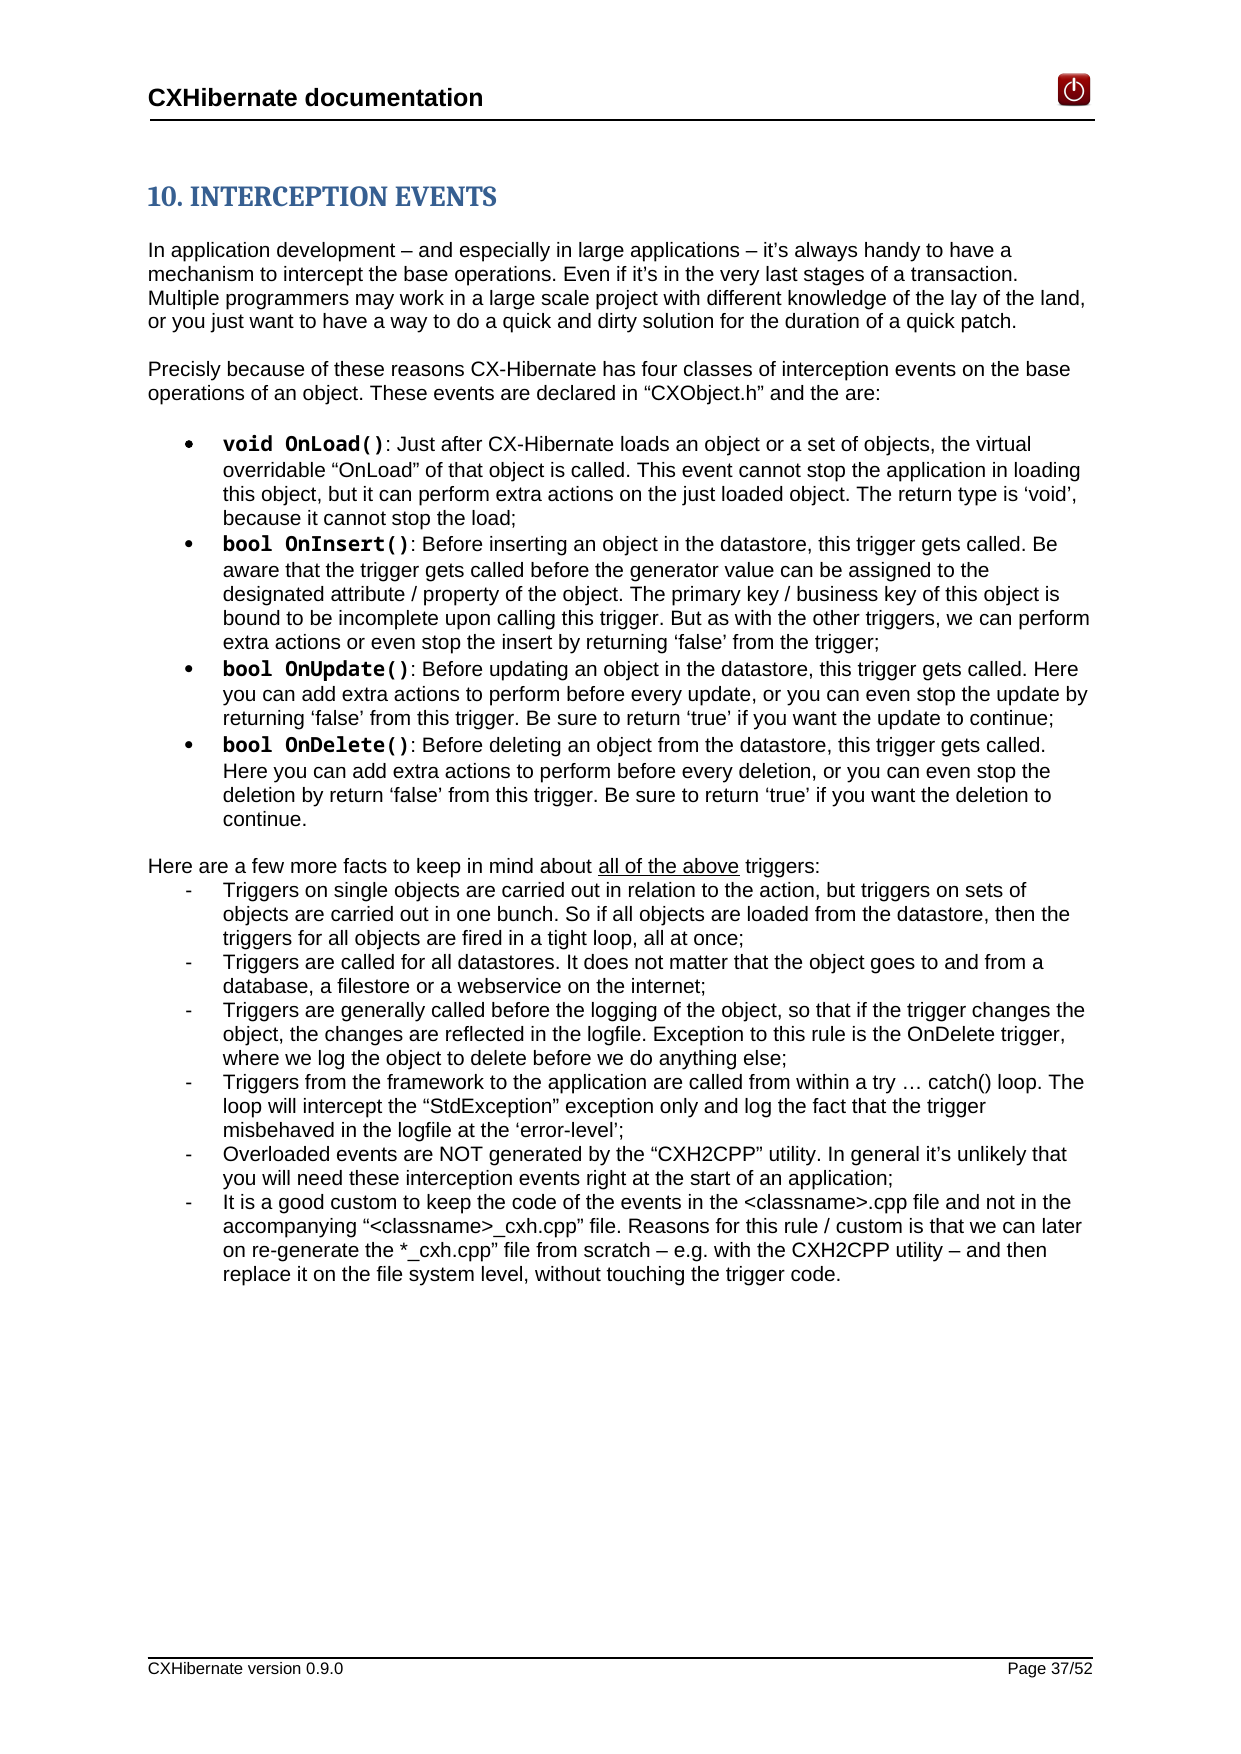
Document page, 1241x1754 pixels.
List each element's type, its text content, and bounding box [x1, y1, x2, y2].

list bool OnInsert(): Before inserting an object in the datastore, this trigger gets called. Be aware that the trigger gets called before the generator value can be assigned to the designated attribute / property of the object. The primary key / business key of this object is bound to be incomplete upon calling this trigger. But as with the other triggers, we can perform extra actions or even stop the insert by returning ‘false’ from the trigger; [185, 529, 1092, 654]
list bool OnUpdate(): Before updating an object in the datastore, this trigger gets called. Here you can add extra actions to perform before every update, or you can even stop the update by returning ‘false’ from this trigger. Be sure to return ‘true’ if you want the update to continue; [185, 654, 1092, 730]
list It is a good custom to keep the code of the events in the <classname>.cpp file and not in the accompanying “<classname>_cxh.cpp” file. Reasons for this rule / custom is that we can later on re-generate the *_cxh.cpp” file from scratch – e.g. with the CXH2CPP utility – and then replace it on the file system level, without touching the trigger code. [185, 1190, 1092, 1286]
list Triggers are generally called before the logging of the object, so that if the trigger changes the object, the changes are reflected in the logfile. Exception to this rule is the OnDelete trigger, where we log the object to delete before we do anything else; [185, 998, 1092, 1070]
picture [1055, 73, 1093, 107]
list void OnLoad(): Just after CX-Hibernate loads an object or a set of objects, the virtual overridable “OnLoad” of that object is called. This event cannot stop the application in loading this object, but it can perform extra actions on the just loaded object. The return type is ‘void’, because it cannot stop the load; [185, 429, 1092, 529]
list Triggers on single objects are carried out in relation to the action, but triggers on sets of objects are carried out in one bunch. So if all objects are loaded from the datastore, then the triggers for all objects are fired in a tight loop, all at once; [185, 878, 1092, 950]
text Precisly because of these reasons CX-Hibernate has four classes of interception events on the base operations of an object. These events are declared in “CXObject.h” and the are: [148, 357, 1092, 405]
list bool OnDelete(): Before deleting an object from the datastore, this trigger gets called. Here you can add extra actions to perform before every deletion, or you can even stop the deletion by return ‘false’ from this trigger. Be sure to return ‘true’ if you want the deletion to continue. [185, 730, 1092, 830]
list Triggers from the framework to the application are called from within a try … catch() loop. The loop will intercept the “StdException” exception only and log the fact that the trigger misbehaved in the logfile at the ‘error-level’; [185, 1070, 1092, 1142]
subtitle 10. INTERCEPTION EVENTS [148, 180, 1092, 213]
list Triggers are called for all datastores. It does not matter that the object goes to and from a database, a filestore or a webservice on the internet; [185, 950, 1092, 998]
text In application development – and especially in large applications – it’s always handy to have a mechanism to intercept the base operations. Even if it’s in the very last stages of a transaction. Multiple programmers may work in a large scale project with different knowledge of the lay of the land, or you just want to have a way to do a quick and dirty solution for the duration of a quick patch. [148, 237, 1092, 333]
text Here are a few more facts to keep in mind about all of the above triggers: [148, 854, 1092, 878]
list Overloaded events are NOT generated by the “CXH2CPP” utility. In general it’s unlikely that you will need these interception events right at the start of an application; [185, 1142, 1092, 1190]
